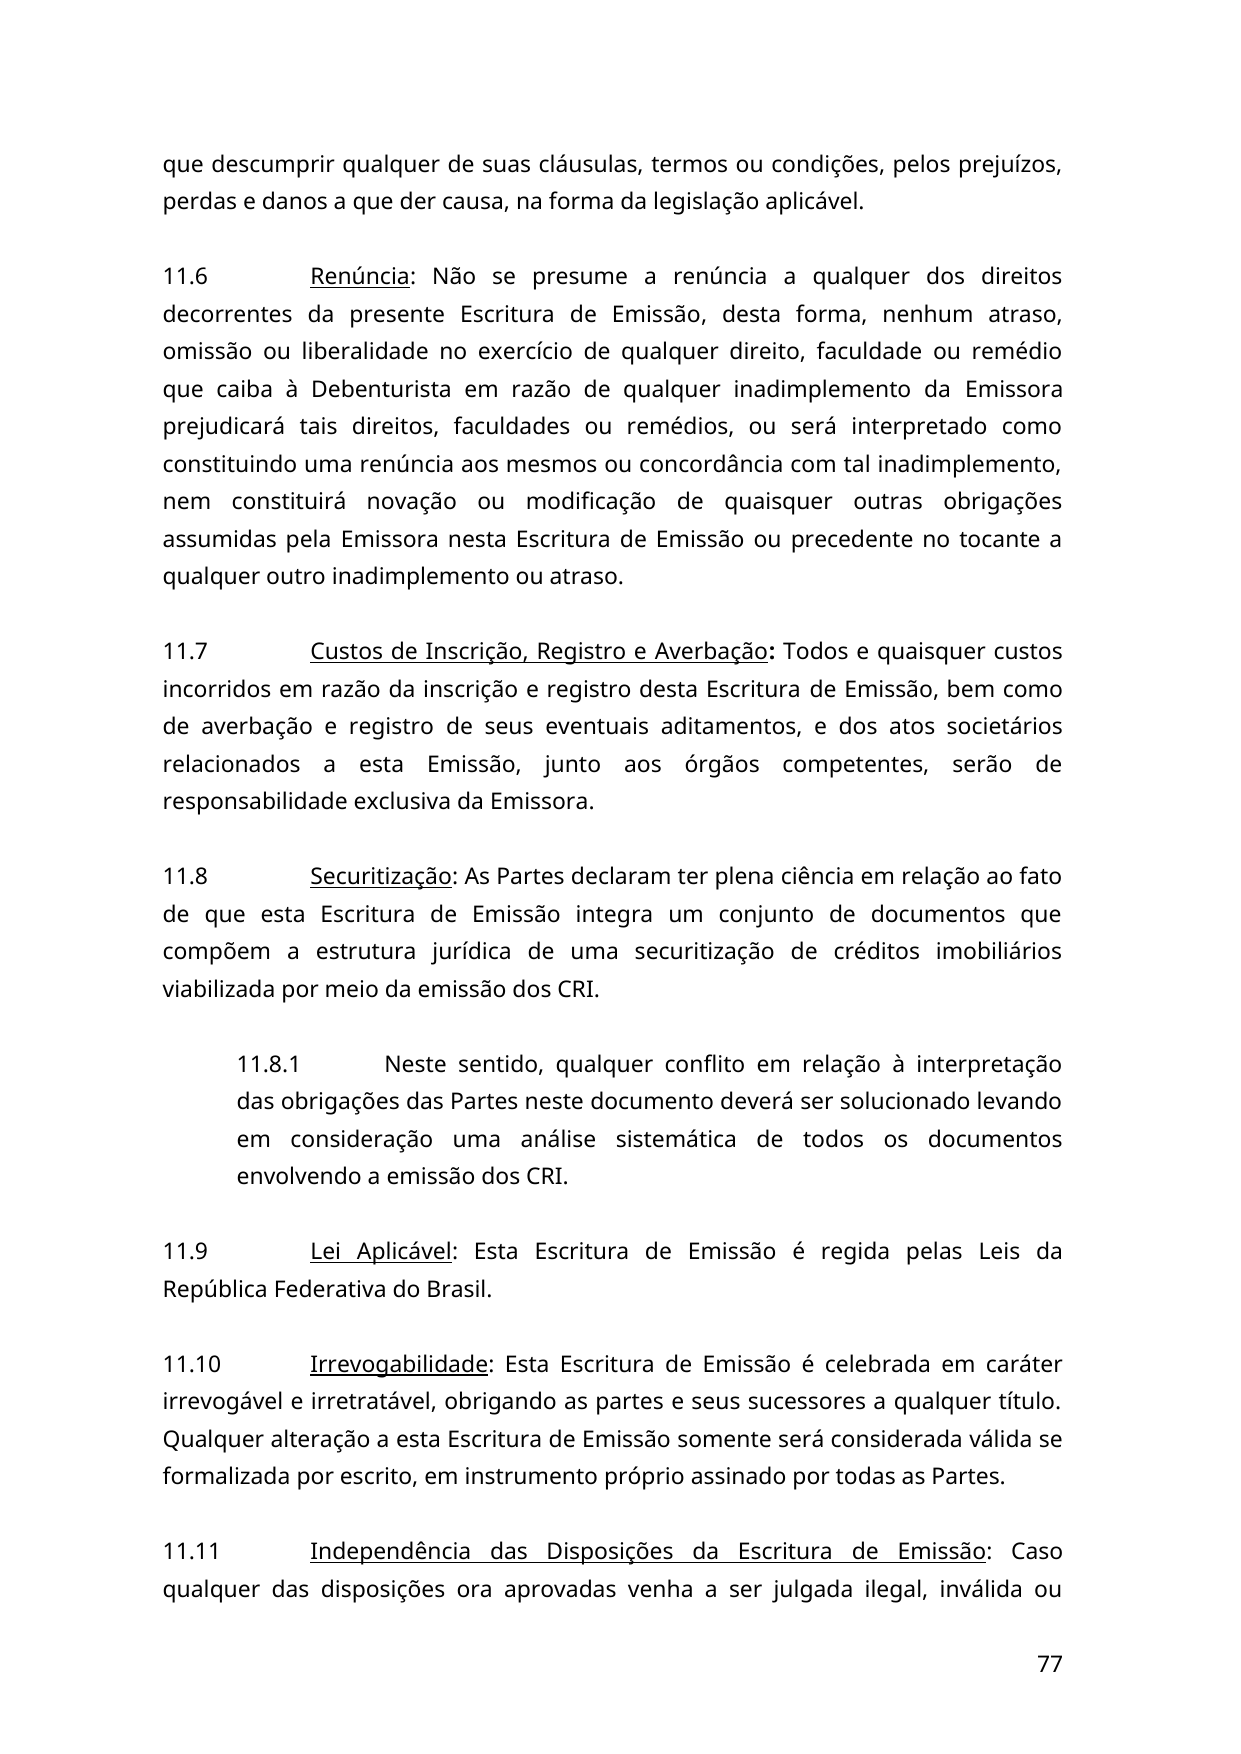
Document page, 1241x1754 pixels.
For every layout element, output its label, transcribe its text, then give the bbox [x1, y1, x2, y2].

text Securitização: As Partes declaram ter plena ciência em relação ao fato de que esta Escritura de Emissão integra um conjunto de documentos que compõem a estrutura jurídica de uma securitização de créditos imobiliários viabilizada por meio da emissão dos CRI. [162, 860, 1063, 1004]
text Irrevogabilidade: Esta Escritura de Emissão é celebrada em caráter irrevogável e irretratável, obrigando as partes e seus sucessores a qualquer título. Qualquer alteração a esta Escritura de Emissão somente será considerada válida se formalizada por escrito, em instrumento próprio assinado por todas as Partes. [162, 1348, 1063, 1491]
text Lei Aplicável: Esta Escritura de Emissão é regida pelas Leis da República Federativa do Brasil. [162, 1235, 1063, 1304]
text Custos de Inscrição, Registro e Averbação: Todos e quaisquer custos incorridos em razão da inscrição e registro desta Escritura de Emissão, bem como de averbação e registro de seus eventuais aditamentos, e dos atos societários relacionados a esta Emissão, junto aos órgãos competentes, serão de responsabilidade exclusiva da Emissora. [162, 635, 1063, 816]
text Renúncia: Não se presume a renúncia a qualquer dos direitos decorrentes da presente Escritura de Emissão, desta forma, nenhum atraso, omissão ou liberalidade no exercício de qualquer direito, faculdade ou remédio que caiba à Debenturista em razão de qualquer inadimplemento da Emissora prejudicará tais direitos, faculdades ou remédios, ou será interpretado como constituindo uma renúncia aos mesmos ou concordância com tal inadimplemento, nem constituirá novação ou modificação de quaisquer outras obrigações assumidas pela Emissora nesta Escritura de Emissão ou precedente no tocante a qualquer outro inadimplemento ou atraso. [162, 260, 1063, 591]
text Neste sentido, qualquer conflito em relação à interpretação das obrigações das Partes neste documento deverá ser solucionado levando em consideração uma análise sistemática de todos os documentos envolvendo a emissão dos CRI. [236, 1048, 1063, 1191]
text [162, 1535, 1063, 1604]
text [162, 148, 1063, 216]
